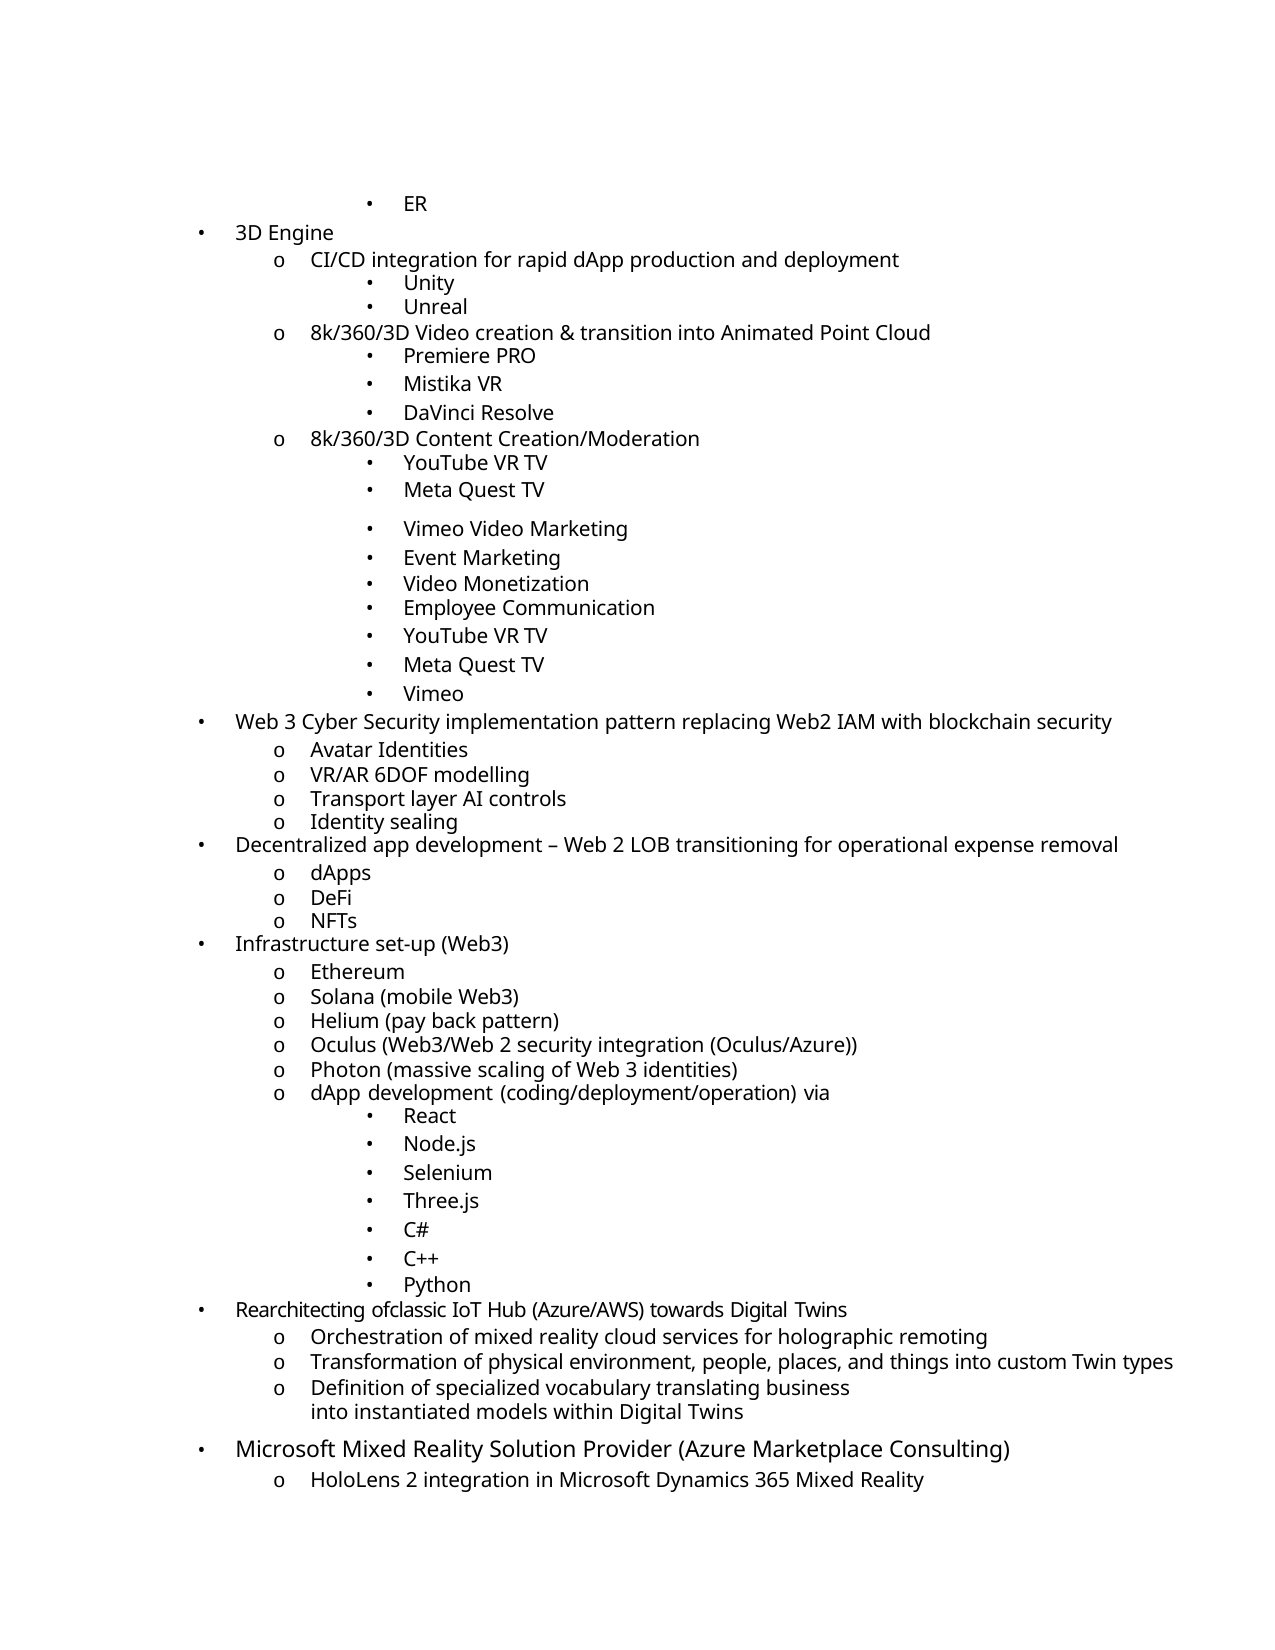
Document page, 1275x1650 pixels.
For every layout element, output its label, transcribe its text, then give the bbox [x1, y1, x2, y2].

list Selenium [366, 1158, 1275, 1186]
list Microsoft Mixed Reality Solution Provider (Azure Marketplace Consulting) [197, 1432, 1275, 1464]
list Web 3 Cyber Security implementation pattern replacing Web2 IAM with blockchain security [197, 707, 1275, 736]
list Decentralized app development – Web 2 LOB transitioning for operational expense removal [197, 834, 1275, 857]
list 3D Engine [197, 218, 1275, 247]
list Three.js [366, 1186, 1275, 1215]
list C# [366, 1215, 1275, 1244]
list YouTube VR TV [366, 452, 1275, 475]
list Transport layer AI controls [273, 787, 1275, 811]
list dApps [273, 861, 1275, 886]
list Solana (mobile Web3) [273, 984, 1275, 1009]
list DeFi [273, 886, 1275, 910]
list Photon (massive scaling of Web 3 identities) [273, 1058, 1275, 1082]
list Python [366, 1273, 1275, 1297]
list Transformation of physical environment, people, places, and things into custom Twin types [273, 1349, 1275, 1374]
list Employee Communication [366, 596, 1275, 620]
list VR/AR 6DOF modelling [273, 762, 1275, 787]
list dApp development (coding/deployment/operation) via [273, 1082, 1275, 1106]
list Vimeo Video Marketing [366, 514, 1275, 542]
list Rearchitecting ofclassic IoT Hub (Azure/AWS) towards Digital Twins [197, 1297, 1275, 1322]
list Orchestration of mixed reality cloud services for holographic remoting [273, 1324, 1275, 1349]
list Premiere PRO [366, 345, 1275, 368]
list Unity [366, 273, 1275, 295]
list Definition of specialized vocabulary translating business into instantiated models within Digital Twins [273, 1376, 852, 1426]
list Identity sealing [273, 811, 1275, 834]
list ER [366, 189, 1275, 218]
list Mistika VR [366, 369, 1275, 397]
list Ethereum [273, 959, 1275, 984]
list C++ [366, 1244, 1275, 1272]
list Avatar Identities [273, 737, 1275, 762]
list Vimeo [366, 679, 1275, 707]
list Event Marketing [366, 543, 1275, 572]
list Infrastructure set-up (Web3) [197, 933, 1275, 956]
list Video Monetization [366, 572, 1275, 596]
list HoloLens 2 integration in Microsoft Dynamics 365 Mixed Reality [273, 1468, 1275, 1493]
list NFTs [273, 910, 1275, 933]
list Node.js [366, 1129, 1275, 1157]
list 8k/360/3D Video creation & transition into Animated Point Cloud [273, 321, 1275, 345]
list Helium (pay back pattern) [273, 1009, 1275, 1033]
list CI/CD integration for rapid dApp production and deployment [273, 248, 1275, 273]
list Unreal [366, 295, 1275, 319]
list YouTube VR TV [366, 621, 1275, 649]
list DaVinci Resolve [366, 398, 1275, 426]
list Oculus (Web3/Web 2 security integration (Oculus/Azure)) [273, 1033, 1275, 1058]
list Meta Quest TV [366, 475, 1275, 504]
list Meta Quest TV [366, 650, 1275, 678]
list React [366, 1106, 1275, 1128]
list 8k/360/3D Content Creation/Moderation [273, 427, 1275, 452]
